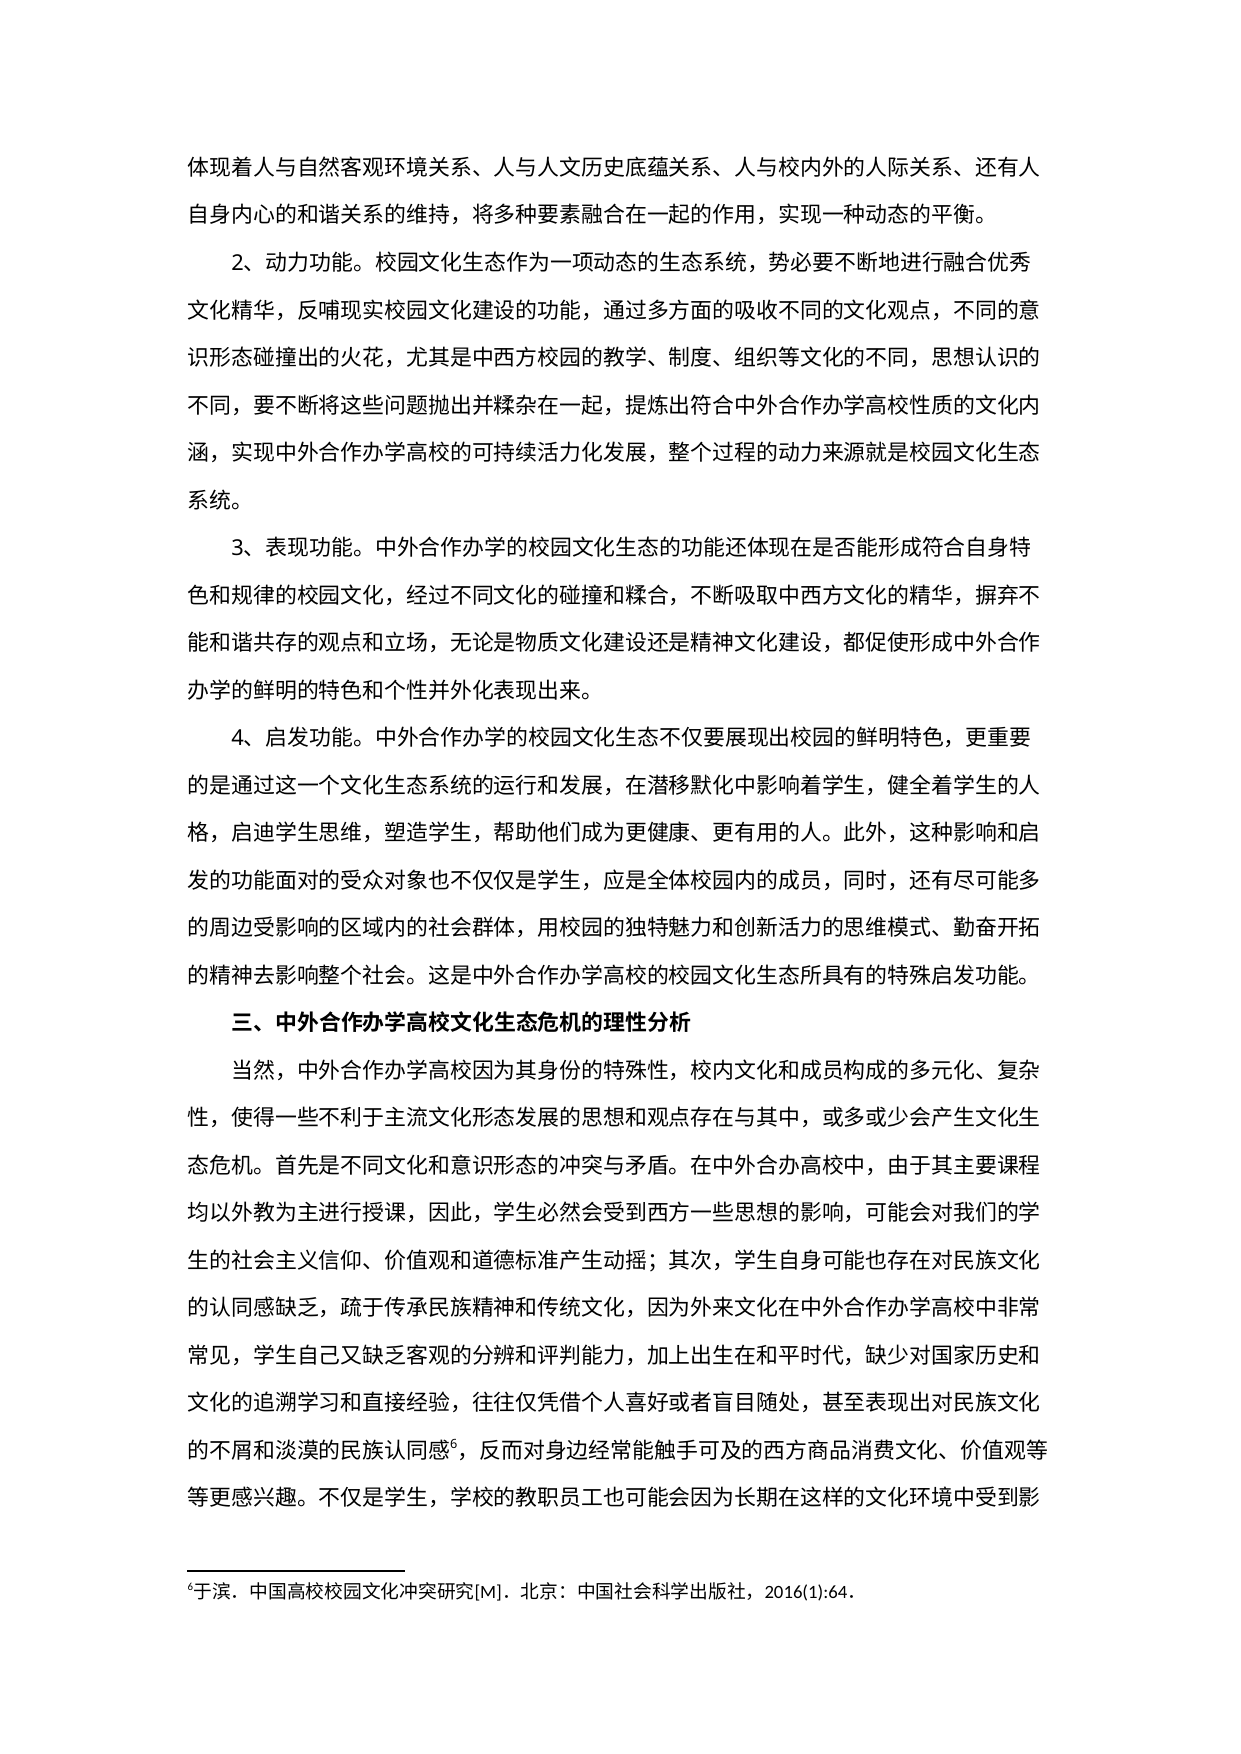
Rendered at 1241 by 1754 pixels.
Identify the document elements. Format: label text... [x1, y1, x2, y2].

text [187, 1053, 1053, 1512]
text 3、表现功能。中外合作办学的校园文化生态的功能还体现在是否能形成符合自身特色和规律的校园文化，经过不同文化的碰撞和糅合，不断吸取中西方文化的精华，摒弃不能和谐共存的观点和立场，无论是物质文化建设还是精神文化建设，都促使形成中外合作办学的鲜明的特色和个性并外化表现出来。 [187, 530, 1053, 704]
text 三、中外合作办学高校文化生态危机的理性分析 [187, 1005, 1053, 1037]
text 2、动力功能。校园文化生态作为一项动态的生态系统，势必要不断地进行融合优秀文化精华，反哺现实校园文化建设的功能，通过多方面的吸收不同的文化观点，不同的意识形态碰撞出的火花，尤其是中西方校园的教学、制度、组织等文化的不同，思想认识的不同，要不断将这些问题抛出并糅杂在一起，提炼出符合中外合作办学高校性质的文化内涵，实现中外合作办学高校的可持续活力化发展，整个过程的动力来源就是校园文化生态系统。 [187, 245, 1053, 514]
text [187, 150, 1053, 229]
text 4、启发功能。中外合作办学的校园文化生态不仅要展现出校园的鲜明特色，更重要的是通过这一个文化生态系统的运行和发展，在潜移默化中影响着学生，健全着学生的人格，启迪学生思维，塑造学生，帮助他们成为更健康、更有用的人。此外，这种影响和启发的功能面对的受众对象也不仅仅是学生，应是全体校园内的成员，同时，还有尽可能多的周边受影响的区域内的社会群体，用校园的独特魅力和创新活力的思维模式、勤奋开拓的精神去影响整个社会。这是中外合作办学高校的校园文化生态所具有的特殊启发功能。 [187, 720, 1053, 989]
